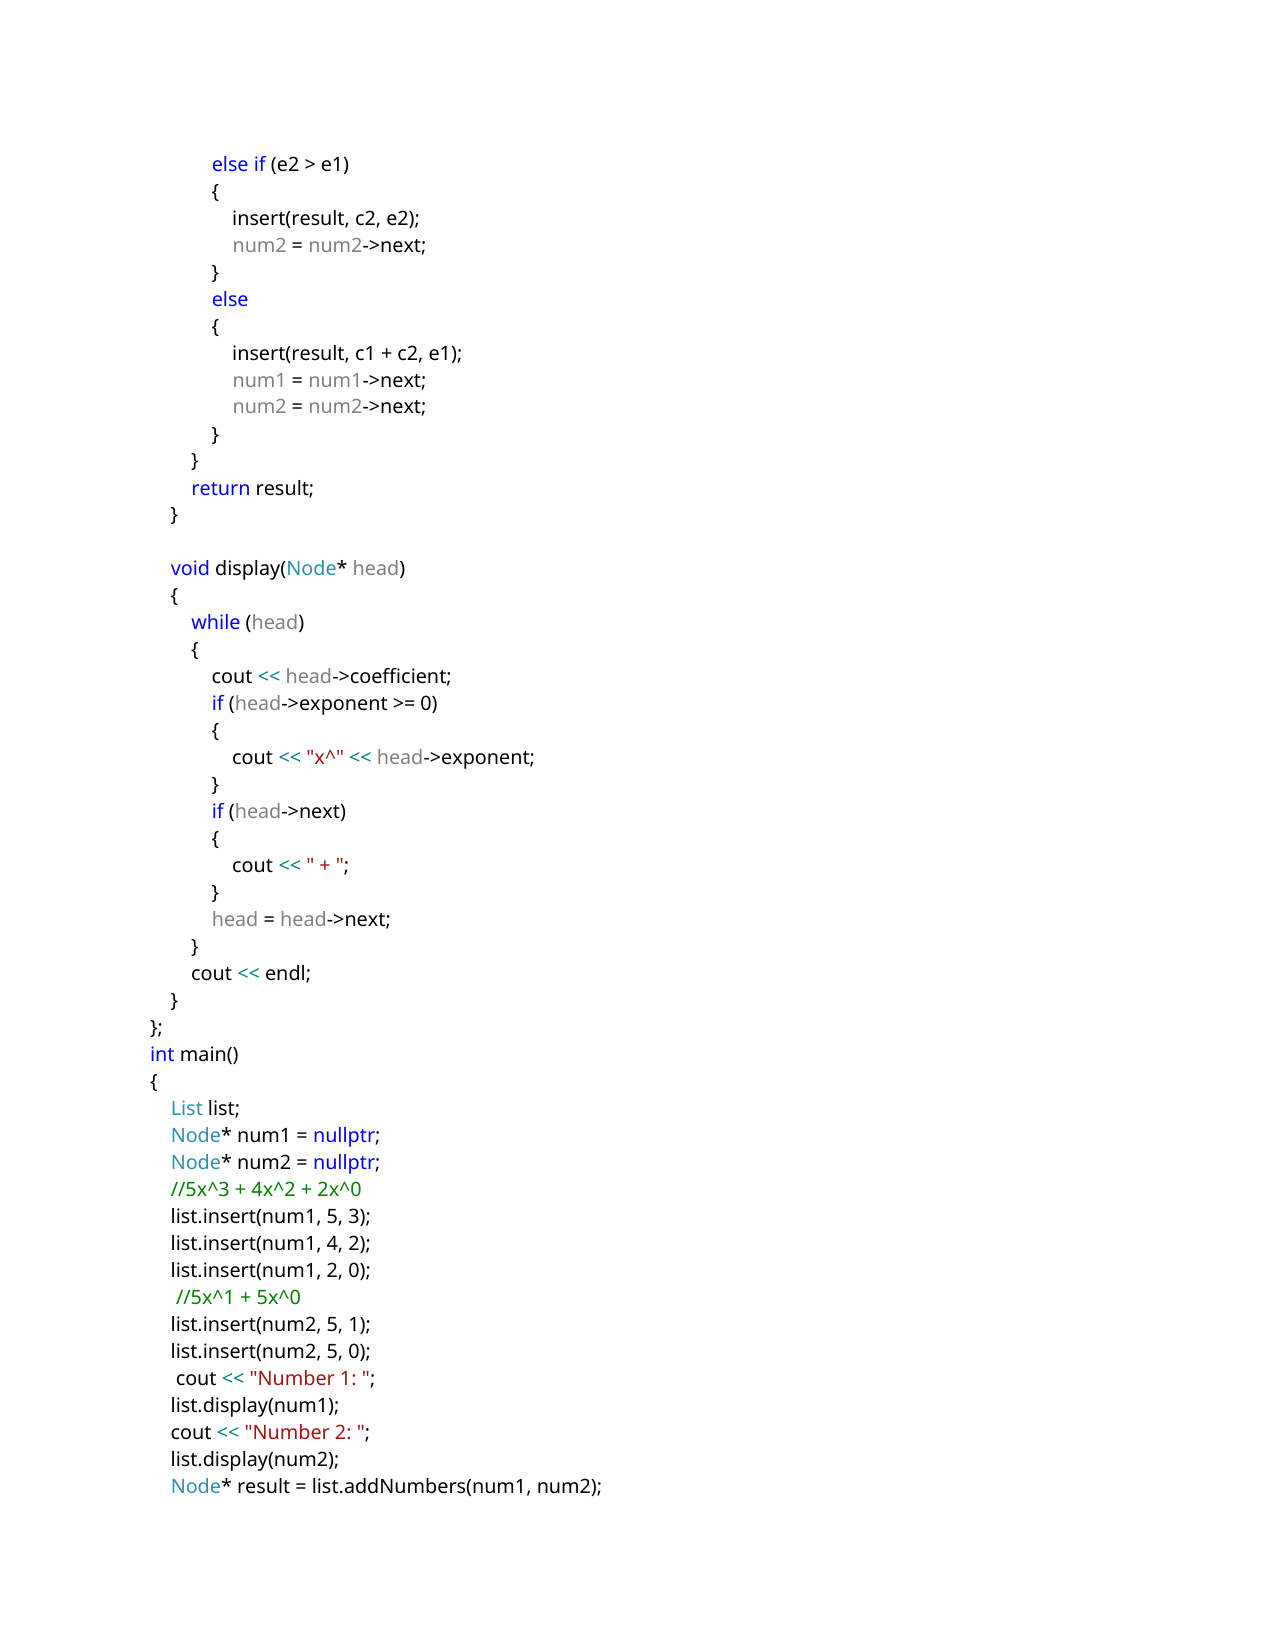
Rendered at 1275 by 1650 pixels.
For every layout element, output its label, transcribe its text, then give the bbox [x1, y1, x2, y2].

text list.insert(num1, 4, 2); [150, 1229, 1125, 1256]
text cout << "x^" << head->exponent; [150, 743, 1125, 771]
text else [150, 285, 1125, 312]
text insert(result, c1 + c2, e1); [150, 339, 1125, 366]
text } [150, 986, 1125, 1013]
text } [150, 420, 1125, 447]
text list.insert(num2, 5, 0); [150, 1337, 1125, 1364]
text int main() [150, 1040, 1125, 1067]
text insert(result, c2, e2); [150, 204, 1125, 231]
text }; [150, 1013, 1125, 1040]
text while (head) [150, 609, 1125, 636]
text num2 = num2->next; [150, 231, 1125, 258]
text } [150, 771, 1125, 797]
text } [150, 878, 1125, 905]
text Node* num2 = nullptr; [150, 1148, 1125, 1175]
text list.insert(num1, 2, 0); [150, 1256, 1125, 1283]
text { [150, 177, 1125, 204]
text { [150, 582, 1125, 609]
text num1 = num1->next; [150, 366, 1125, 393]
text cout << head->coefficient; [150, 663, 1125, 689]
text num2 = num2->next; [150, 393, 1125, 420]
text { [150, 1067, 1125, 1094]
text //5x^3 + 4x^2 + 2x^0 [150, 1175, 1125, 1202]
text return result; [150, 474, 1125, 501]
text } [150, 447, 1125, 474]
text list.display(num2); [150, 1445, 1125, 1472]
text } [150, 258, 1125, 285]
text else if (e2 > e1) [150, 150, 1125, 177]
text //5x^1 + 5x^0 [150, 1283, 1125, 1310]
text } [150, 501, 1125, 528]
text List list; [150, 1094, 1125, 1121]
text if (head->next) [150, 797, 1125, 824]
text void display(Node* head) [150, 555, 1125, 582]
text Node* result = list.addNumbers(num1, num2); [150, 1472, 1125, 1499]
text cout << "Number 2: "; [150, 1418, 1125, 1445]
text { [150, 717, 1125, 743]
text cout << " + "; [150, 851, 1125, 878]
text { [150, 636, 1125, 663]
text list.insert(num2, 5, 1); [150, 1310, 1125, 1337]
text } [150, 932, 1125, 959]
text list.insert(num1, 5, 3); [150, 1202, 1125, 1229]
text list.display(num1); [150, 1391, 1125, 1418]
text head = head->next; [150, 905, 1125, 932]
text Node* num1 = nullptr; [150, 1121, 1125, 1148]
text cout << endl; [150, 959, 1125, 986]
text cout << "Number 1: "; [150, 1364, 1125, 1391]
text { [150, 312, 1125, 339]
text if (head->exponent >= 0) [150, 689, 1125, 717]
text { [150, 824, 1125, 851]
